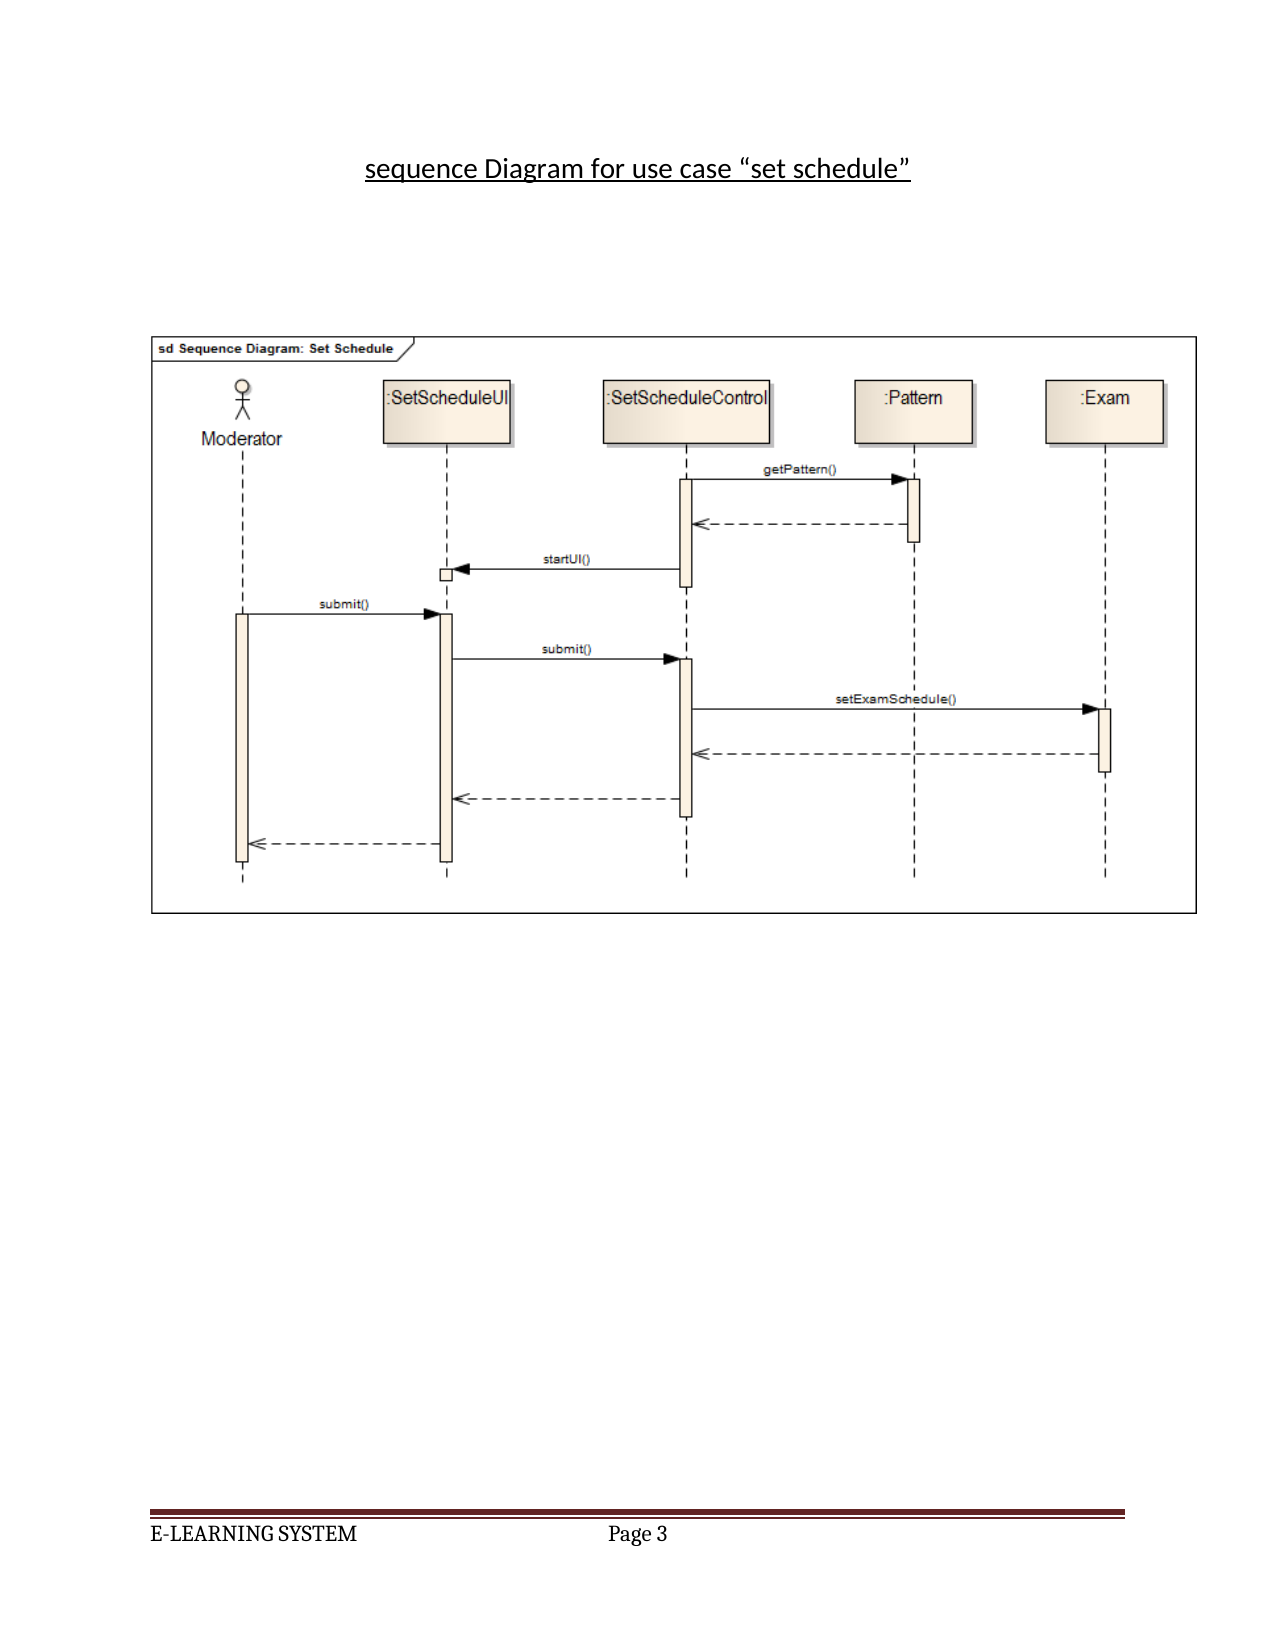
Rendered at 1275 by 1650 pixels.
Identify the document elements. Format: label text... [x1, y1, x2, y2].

picture [150, 335, 1197, 914]
text sequence Diagram for use case “set schedule” [150, 150, 1125, 186]
